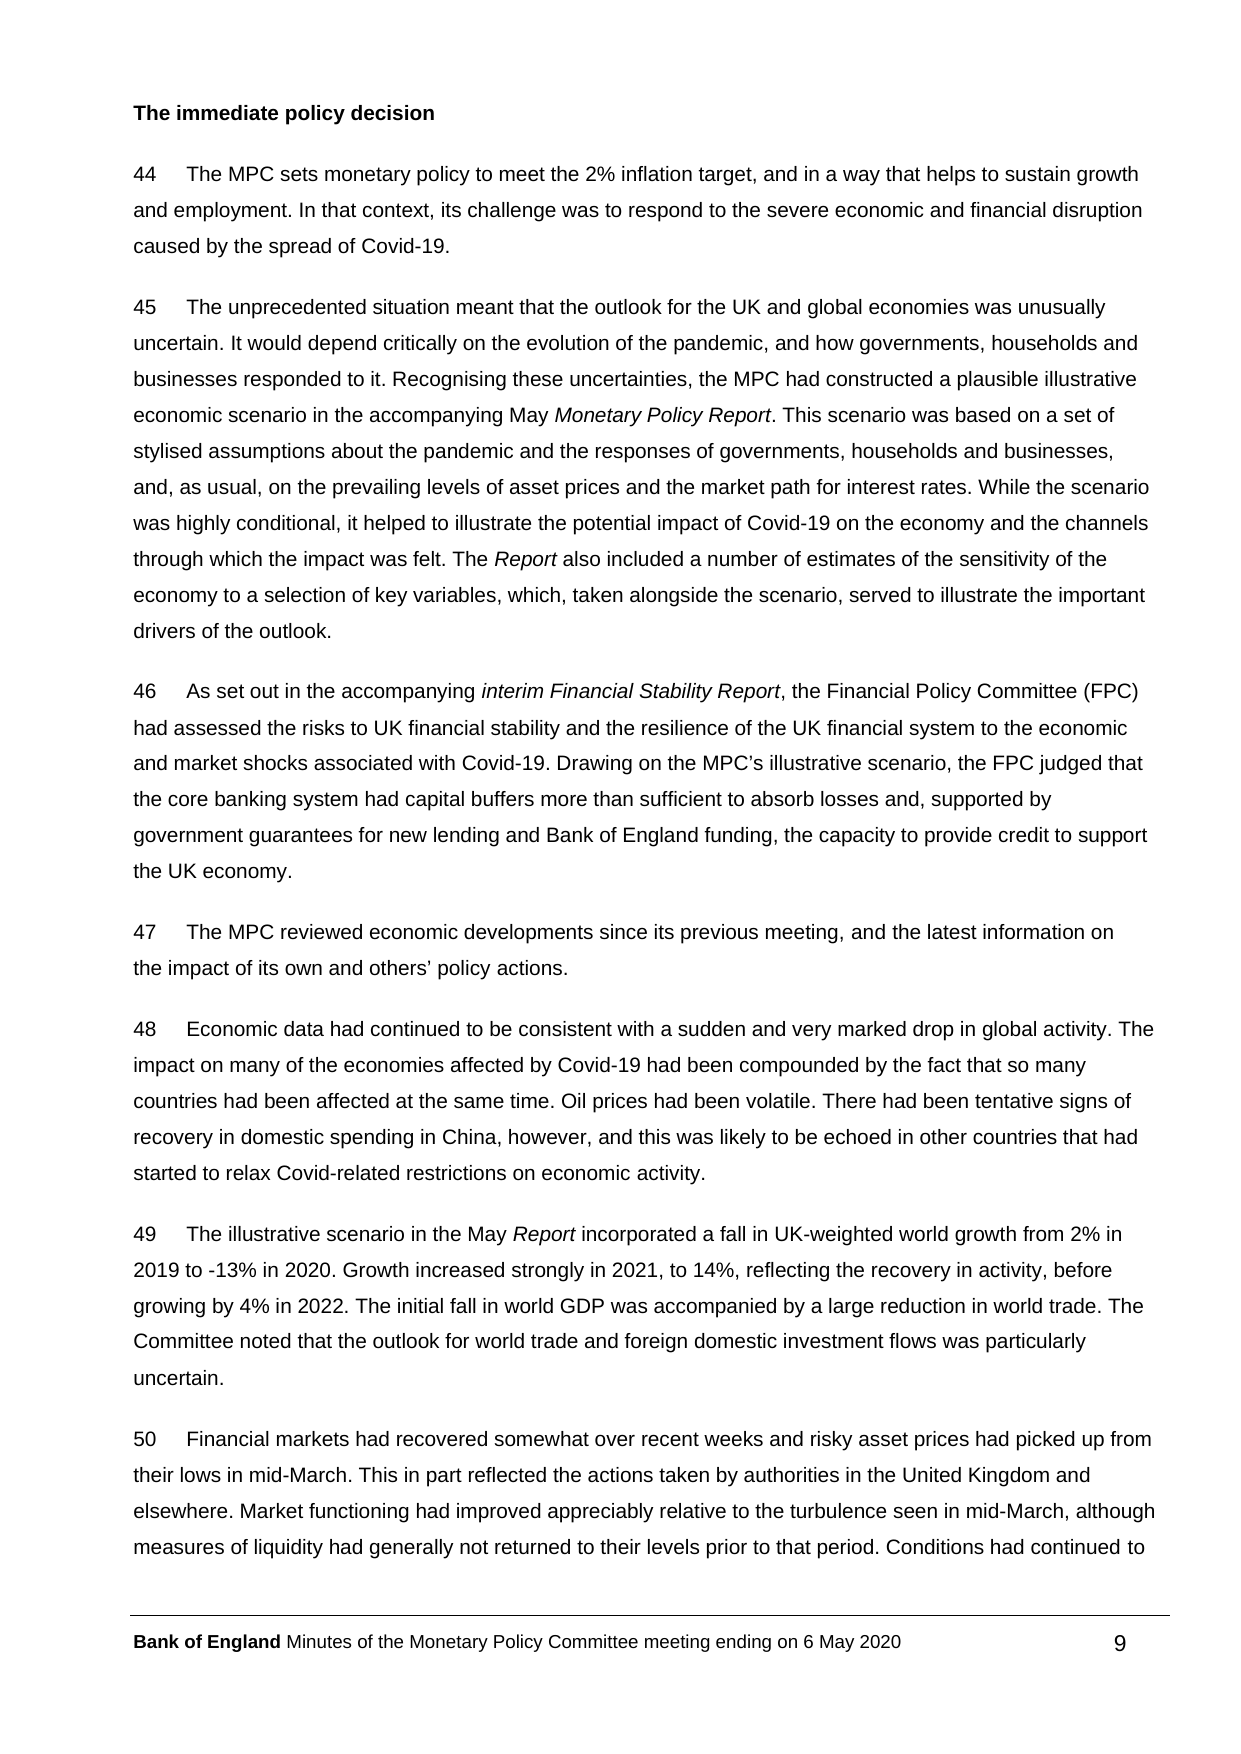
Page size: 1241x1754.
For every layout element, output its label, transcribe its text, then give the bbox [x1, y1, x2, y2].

list Financial markets had recovered somewhat over recent weeks and risky asset prices had picked up from their lows in mid-March. This in part reflected the actions taken by authorities in the United Kingdom and elsewhere. Market functioning had improved appreciably relative to the turbulence seen in mid-March, although measures of liquidity had generally not returned to their levels prior to that period. Conditions had continued to [133, 1427, 1163, 1558]
list Economic data had continued to be consistent with a sudden and very marked drop in global activity. The impact on many of the economies affected by Covid-19 had been compounded by the fact that so many countries had been affected at the same time. Oil prices had been volatile. There had been tentative signs of recovery in domestic spending in China, however, and this was likely to be echoed in other countries that had started to relax Covid-related restrictions on economic activity. [133, 1017, 1161, 1185]
list The illustrative scenario in the May Report incorporated a fall in UK-weighted world growth from 2% in 2019 to -13% in 2020. Growth increased strongly in 2021, to 14%, reflecting the recovery in activity, before growing by 4% in 2022. The initial fall in world GDP was accompanied by a large reduction in world trade. The Committee noted that the outlook for world trade and foreign domestic investment flows was particularly uncertain. [133, 1222, 1157, 1389]
list The unprecedented situation meant that the outlook for the UK and global economies was unusually uncertain. It would depend critically on the evolution of the pandemic, and how governments, households and businesses responded to it. Recognising these uncertainties, the MPC had constructed a plausible illustrative economic scenario in the accompanying May Monetary Policy Report. This scenario was based on a set of stylised assumptions about the pandemic and the responses of governments, households and businesses, and, as usual, on the prevailing levels of asset prices and the market path for interest rates. While the scenario was highly conditional, it helped to illustrate the potential impact of Covid-19 on the economy and the channels through which the impact was felt. The Report also included a number of estimates of the sensitivity of the economy to a selection of key variables, which, taken alongside the scenario, served to illustrate the important drivers of the outlook. [133, 295, 1161, 642]
list The MPC reviewed economic developments since its previous meeting, and the latest information on the impact of its own and others’ policy actions. [133, 920, 1149, 980]
subtitle The immediate policy decision [133, 101, 1178, 125]
list As set out in the accompanying interim Financial Stability Report, the Financial Policy Committee (FPC) had assessed the risks to UK financial stability and the resilience of the UK financial system to the economic and market shocks associated with Covid-19. Drawing on the MPC’s illustrative scenario, the FPC judged that the core banking system had capital buffers more than sufficient to absorb losses and, supported by government guarantees for new lending and Bank of England funding, the capacity to provide credit to support the UK economy. [133, 679, 1150, 883]
list The MPC sets monetary policy to meet the 2% inflation target, and in a way that helps to sustain growth and employment. In that context, its challenge was to respond to the severe economic and financial disruption caused by the spread of Covid-19. [133, 162, 1150, 258]
